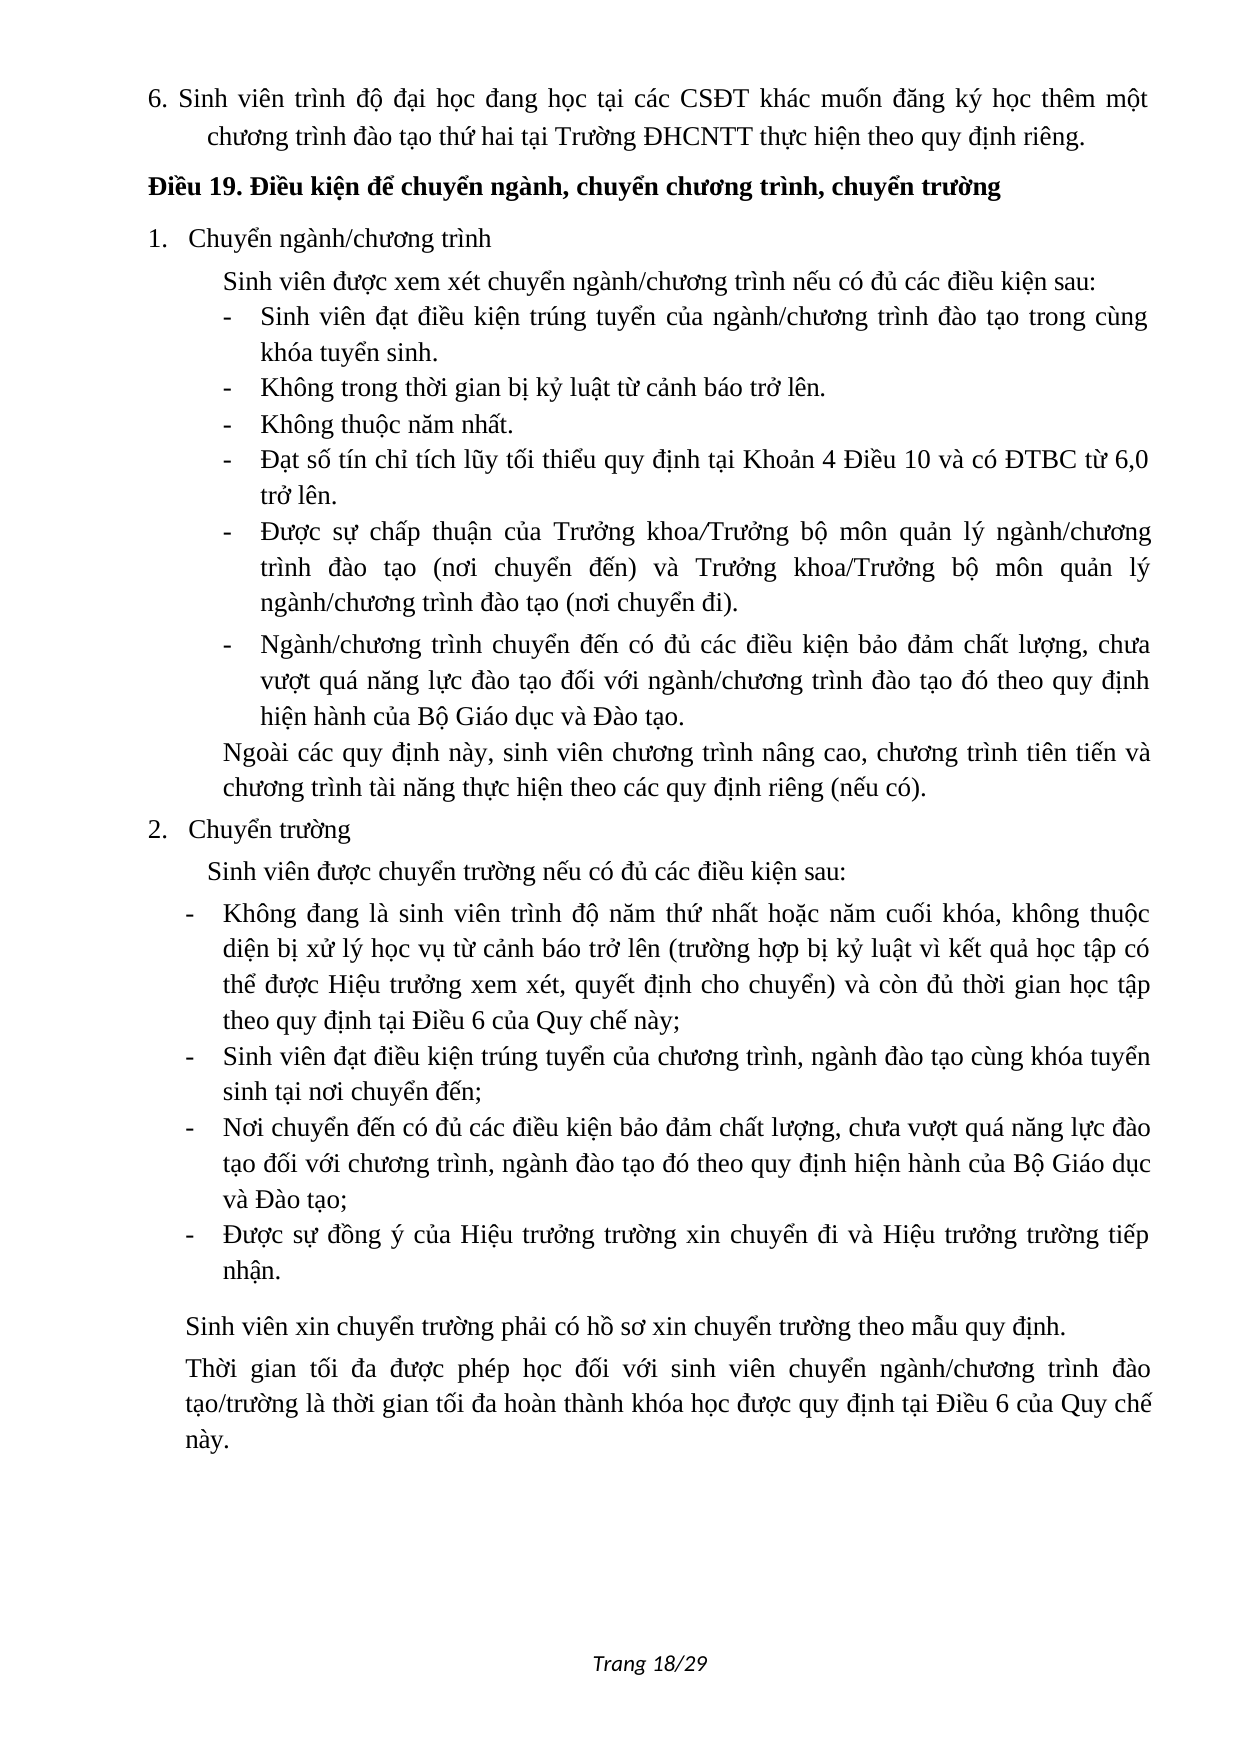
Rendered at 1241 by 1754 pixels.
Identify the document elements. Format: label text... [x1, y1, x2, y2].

subtitle Điều 19. Điều kiện để chuyển ngành, chuyển chương trình, chuyển trường [148, 170, 1166, 201]
text Sinh viên xin chuyển trường phải có hồ sơ xin chuyển trường theo mẫu quy định. [185, 1310, 1166, 1341]
text Thời gian tối đa được phép học đối với sinh viên chuyển ngành/chương trình đào tạo/trường là thời gian tối đa hoàn thành khóa học được quy định tại Điều 6 của Quy chế này. [185, 1352, 1152, 1454]
list Đạt số tín chỉ tích lũy tối thiểu quy định tại Khoản 4 Điều 10 và có ĐTBC từ 6,0 trở lên. [223, 443, 1151, 510]
list Nơi chuyển đến có đủ các điều kiện bảo đảm chất lượng, chưa vượt quá năng lực đào tạo đối với chương trình, ngành đào tạo đó theo quy định hiện hành của Bộ Giáo dục và Đào tạo; [185, 1111, 1152, 1214]
list Không đang là sinh viên trình độ năm thứ nhất hoặc năm cuối khóa, không thuộc diện bị xử lý học vụ từ cảnh báo trở lên (trường hợp bị kỷ luật vì kết quả học tập có thể được Hiệu trưởng xem xét, quyết định cho chuyển) và còn đủ thời gian học tập theo quy định tại Điều 6 của Quy chế này; [185, 897, 1152, 1035]
text Sinh viên được xem xét chuyển ngành/chương trình nếu có đủ các điều kiện sau: [223, 265, 1166, 296]
list Chuyển trường [148, 813, 1166, 844]
text Sinh viên được chuyển trường nếu có đủ các điều kiện sau: [207, 855, 1166, 886]
list Không thuộc năm nhất. [223, 408, 1166, 439]
list Ngành/chương trình chuyển đến có đủ các điều kiện bảo đảm chất lượng, chưa vượt quá năng lực đào tạo đối với ngành/chương trình đào tạo đó theo quy định hiện hành của Bộ Giáo dục và Đào tạo. [223, 629, 1152, 731]
text Ngoài các quy định này, sinh viên chương trình nâng cao, chương trình tiên tiến và chương trình tài năng thực hiện theo các quy định riêng (nếu có). [223, 736, 1152, 803]
list Sinh viên đạt điều kiện trúng tuyển của ngành/chương trình đào tạo trong cùng khóa tuyển sinh. [223, 300, 1152, 367]
list Được sự chấp thuận của Trưởng khoa/Trưởng bộ môn quản lý ngành/chương trình đào tạo (nơi chuyển đến) và Trưởng khoa/Trưởng bộ môn quản lý ngành/chương trình đào tạo (nơi chuyển đi). [223, 515, 1152, 618]
list Sinh viên đạt điều kiện trúng tuyển của chương trình, ngành đào tạo cùng khóa tuyển sinh tại nơi chuyển đến; [185, 1040, 1152, 1107]
list Chuyển ngành/chương trình [148, 222, 1166, 253]
list Sinh viên trình độ đại học đang học tại các CSĐT khác muốn đăng ký học thêm một chương trình đào tạo thứ hai tại Trường ĐHCNTT thực hiện theo quy định riêng. [148, 82, 1152, 151]
list Được sự đồng ý của Hiệu trưởng trường xin chuyển đi và Hiệu trưởng trường tiếp nhận. [185, 1218, 1151, 1285]
list Không trong thời gian bị kỷ luật từ cảnh báo trở lên. [223, 372, 1166, 403]
